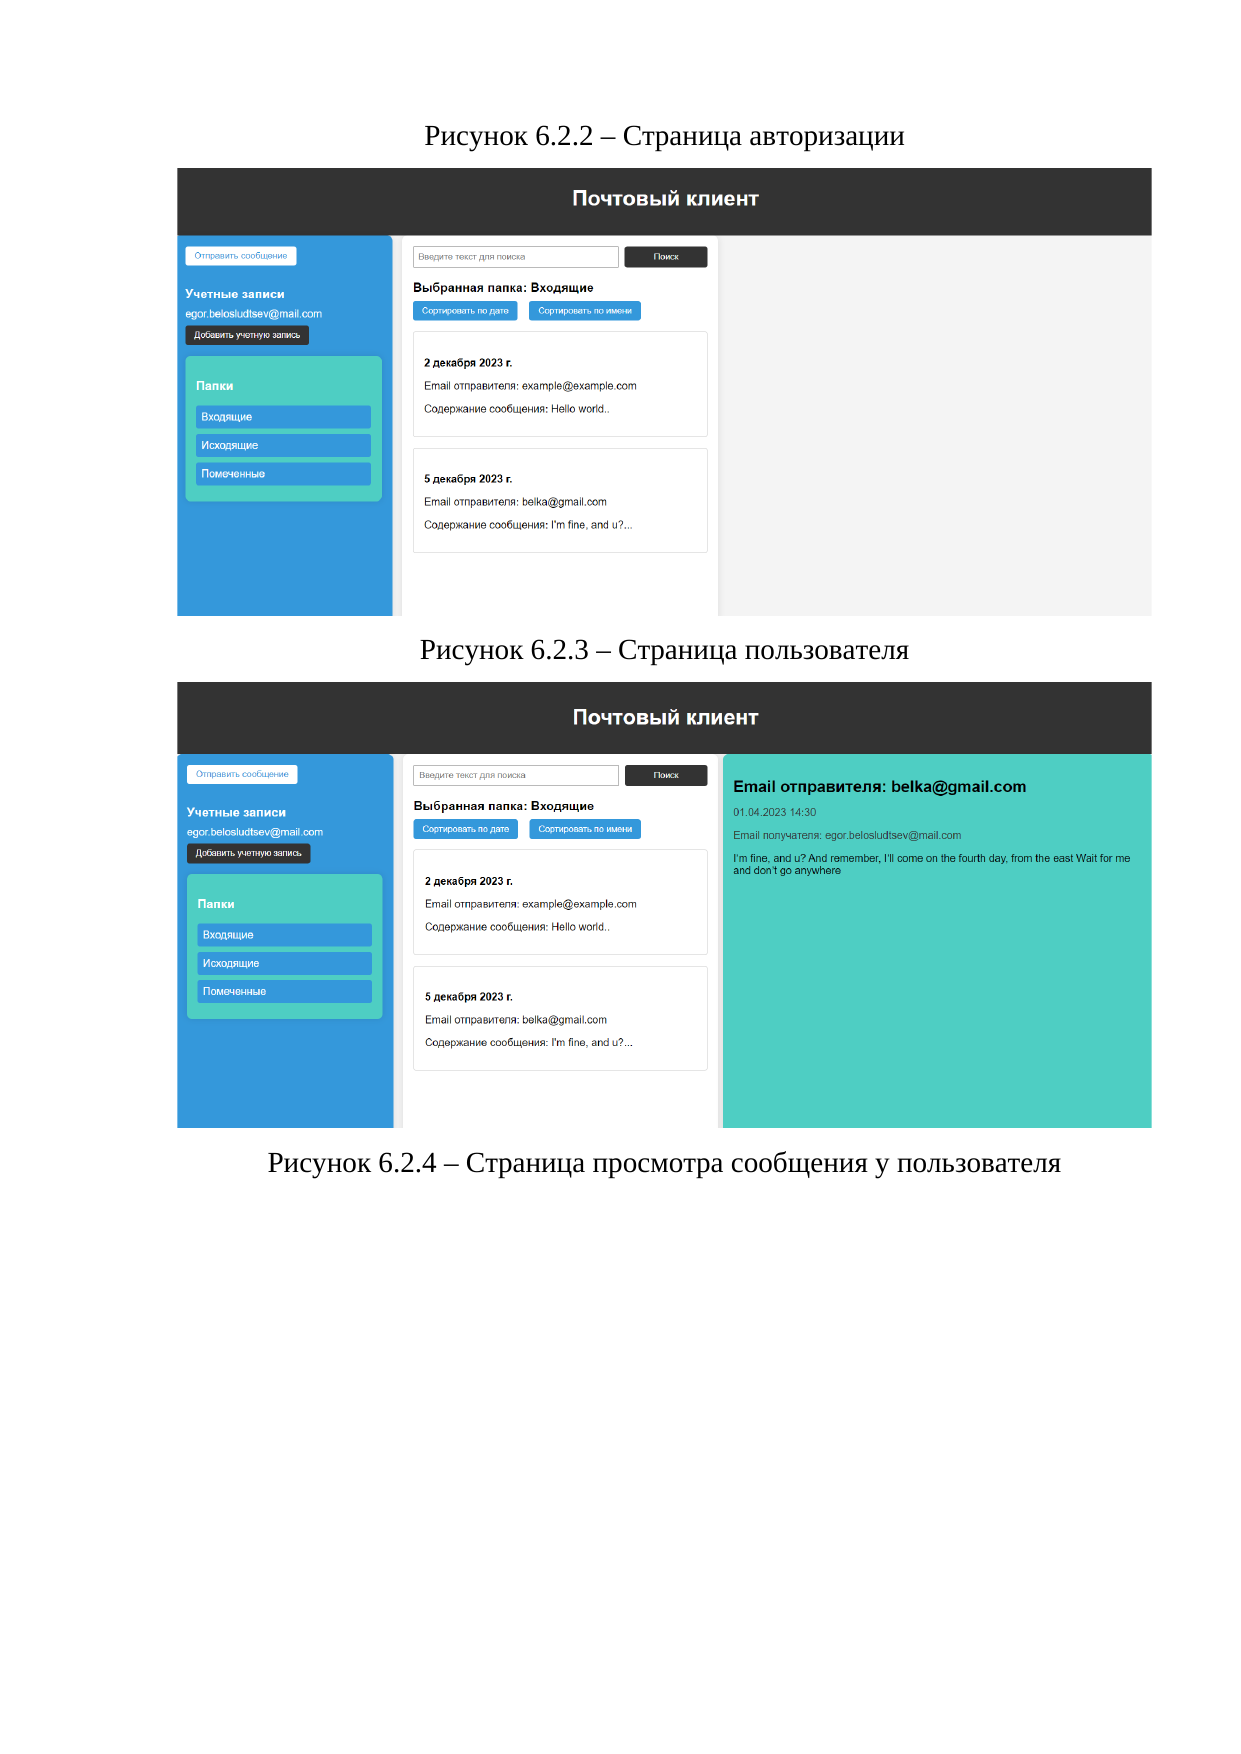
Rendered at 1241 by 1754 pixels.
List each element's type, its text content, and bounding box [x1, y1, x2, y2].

text Рисунок 6.2.2 – Страница авторизации [177, 118, 1152, 168]
text Рисунок 6.2.4 – Страница просмотра сообщения у пользователя [177, 1145, 1152, 1178]
picture [177, 682, 1152, 1128]
text Рисунок 6.2.3 – Страница пользователя [177, 632, 1152, 666]
picture [177, 168, 1152, 616]
